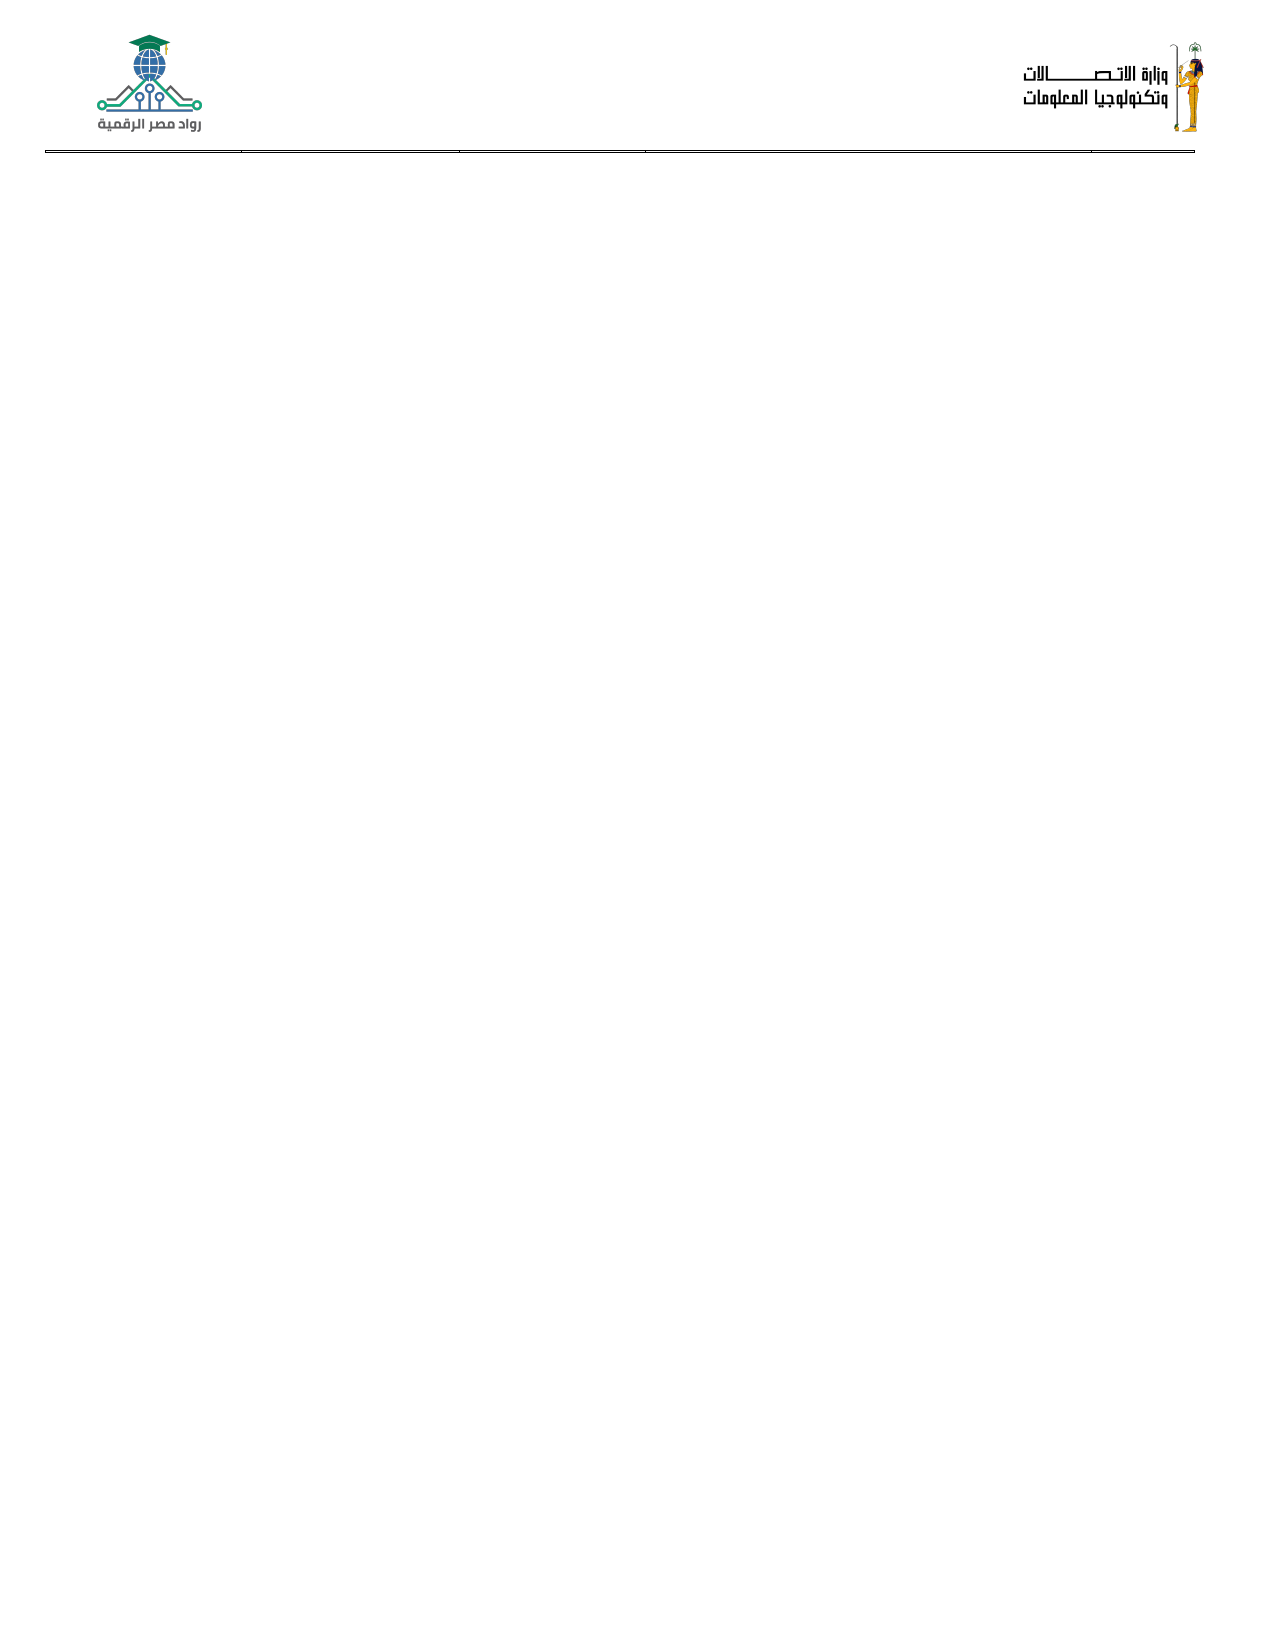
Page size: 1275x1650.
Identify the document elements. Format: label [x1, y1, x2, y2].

picture [40, 18, 259, 150]
picture [1017, 39, 1215, 137]
